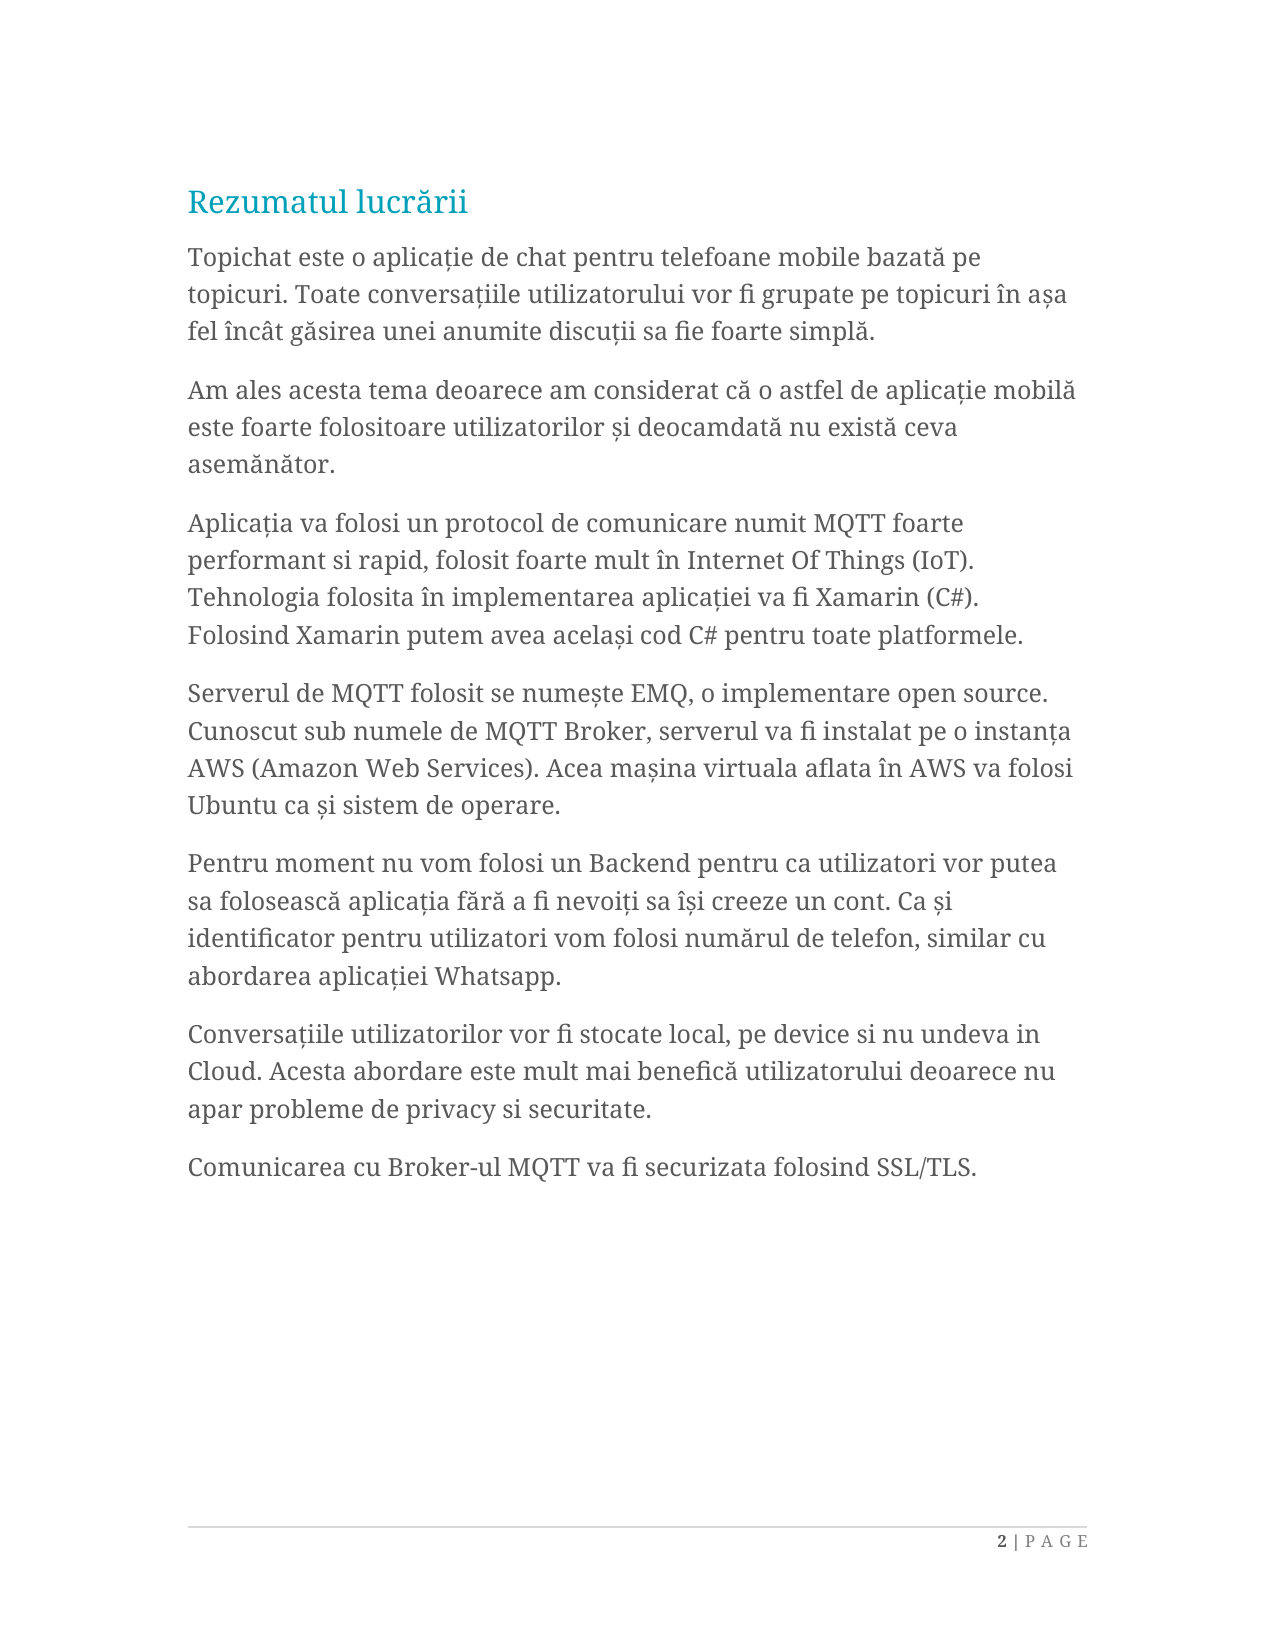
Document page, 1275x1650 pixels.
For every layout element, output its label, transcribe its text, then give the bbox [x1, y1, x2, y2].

text Conversațiile utilizatorilor vor fi stocate local, pe device si nu undeva in Cloud. Acesta abordare este mult mai benefică utilizatorului deoarece nu apar probleme de privacy si securitate. [187, 1017, 1087, 1125]
text Comunicarea cu Broker-ul MQTT va fi securizata folosind SSL/TLS. [187, 1149, 1087, 1184]
subtitle Rezumatul lucrării [187, 180, 1087, 223]
text Am ales acesta tema deoarece am considerat că o astfel de aplicație mobilă este foarte folositoare utilizatorilor și deocamdată nu există ceva asemănător. [187, 372, 1087, 481]
text Serverul de MQTT folosit se numește EMQ, o implementare open source. Cunoscut sub numele de MQTT Broker, serverul va fi instalat pe o instanța AWS (Amazon Web Services). Acea mașina virtuala aflata în AWS va folosi Ubuntu ca și sistem de operare. [187, 676, 1087, 822]
text Pentru moment nu vom folosi un Backend pentru ca utilizatori vor putea sa folosească aplicația fără a fi nevoiți sa își creeze un cont. Ca și identificator pentru utilizatori vom folosi numărul de telefon, similar cu abordarea aplicației Whatsapp. [187, 846, 1087, 992]
text Aplicația va folosi un protocol de comunicare numit MQTT foarte performant si rapid, folosit foarte mult în Internet Of Things (IoT). Tehnologia folosita în implementarea aplicației va fi Xamarin (C#). Folosind Xamarin putem avea același cod C# pentru toate platformele. [187, 505, 1087, 652]
